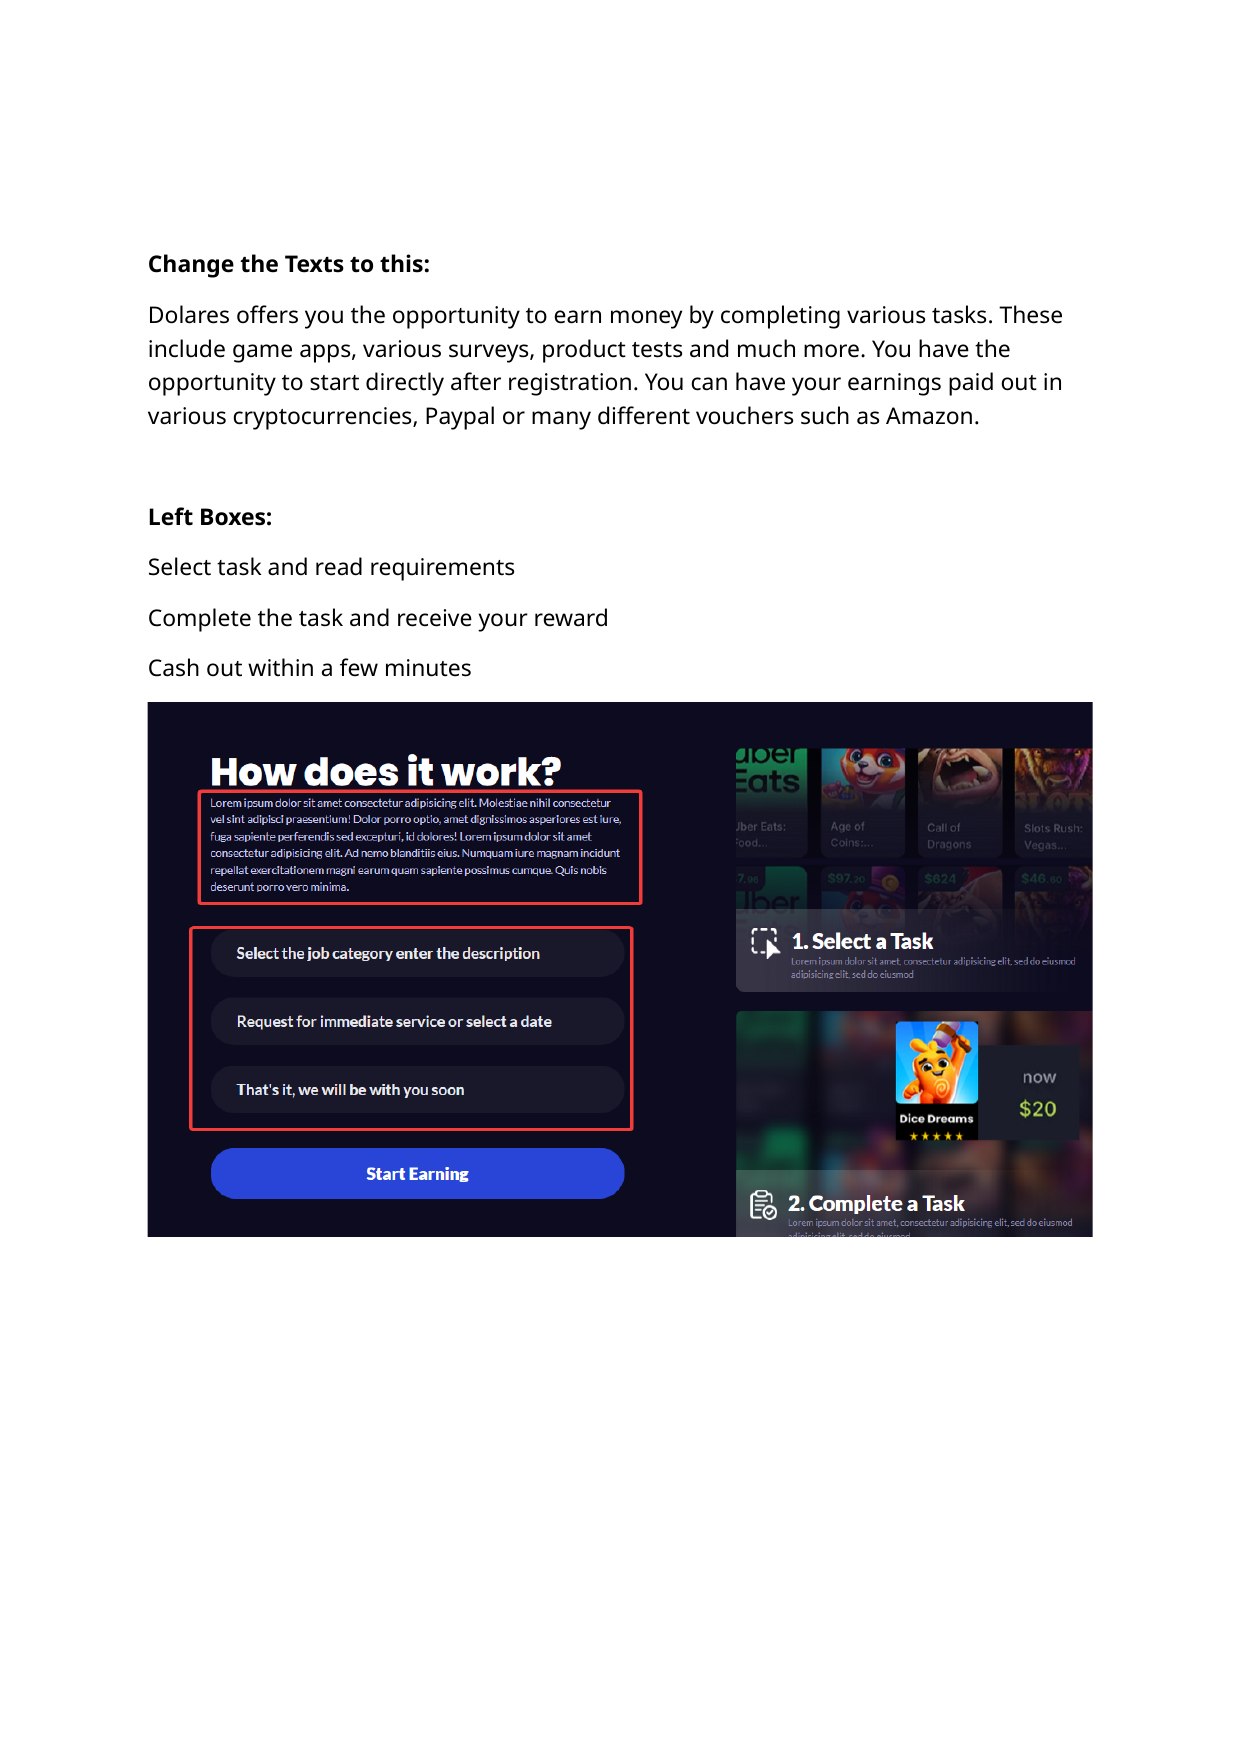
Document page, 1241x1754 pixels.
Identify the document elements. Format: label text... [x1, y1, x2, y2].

picture [147, 702, 1093, 1237]
text Complete the task and receive your reward [148, 602, 1093, 633]
text Change the Texts to this: [148, 248, 1093, 280]
text Left Boxes: [148, 501, 1093, 532]
text Dolares offers you the opportunity to earn money by completing various tasks. These include game apps, various surveys, product tests and much more. You have the opportunity to start directly after registration. You can have your earnings paid out in various cryptocurrencies, Paypal or many different vouchers such as Amazon. [148, 299, 1093, 431]
text Select task and read requirements [148, 551, 1093, 583]
text Cash out within a few minutes [148, 652, 1093, 683]
